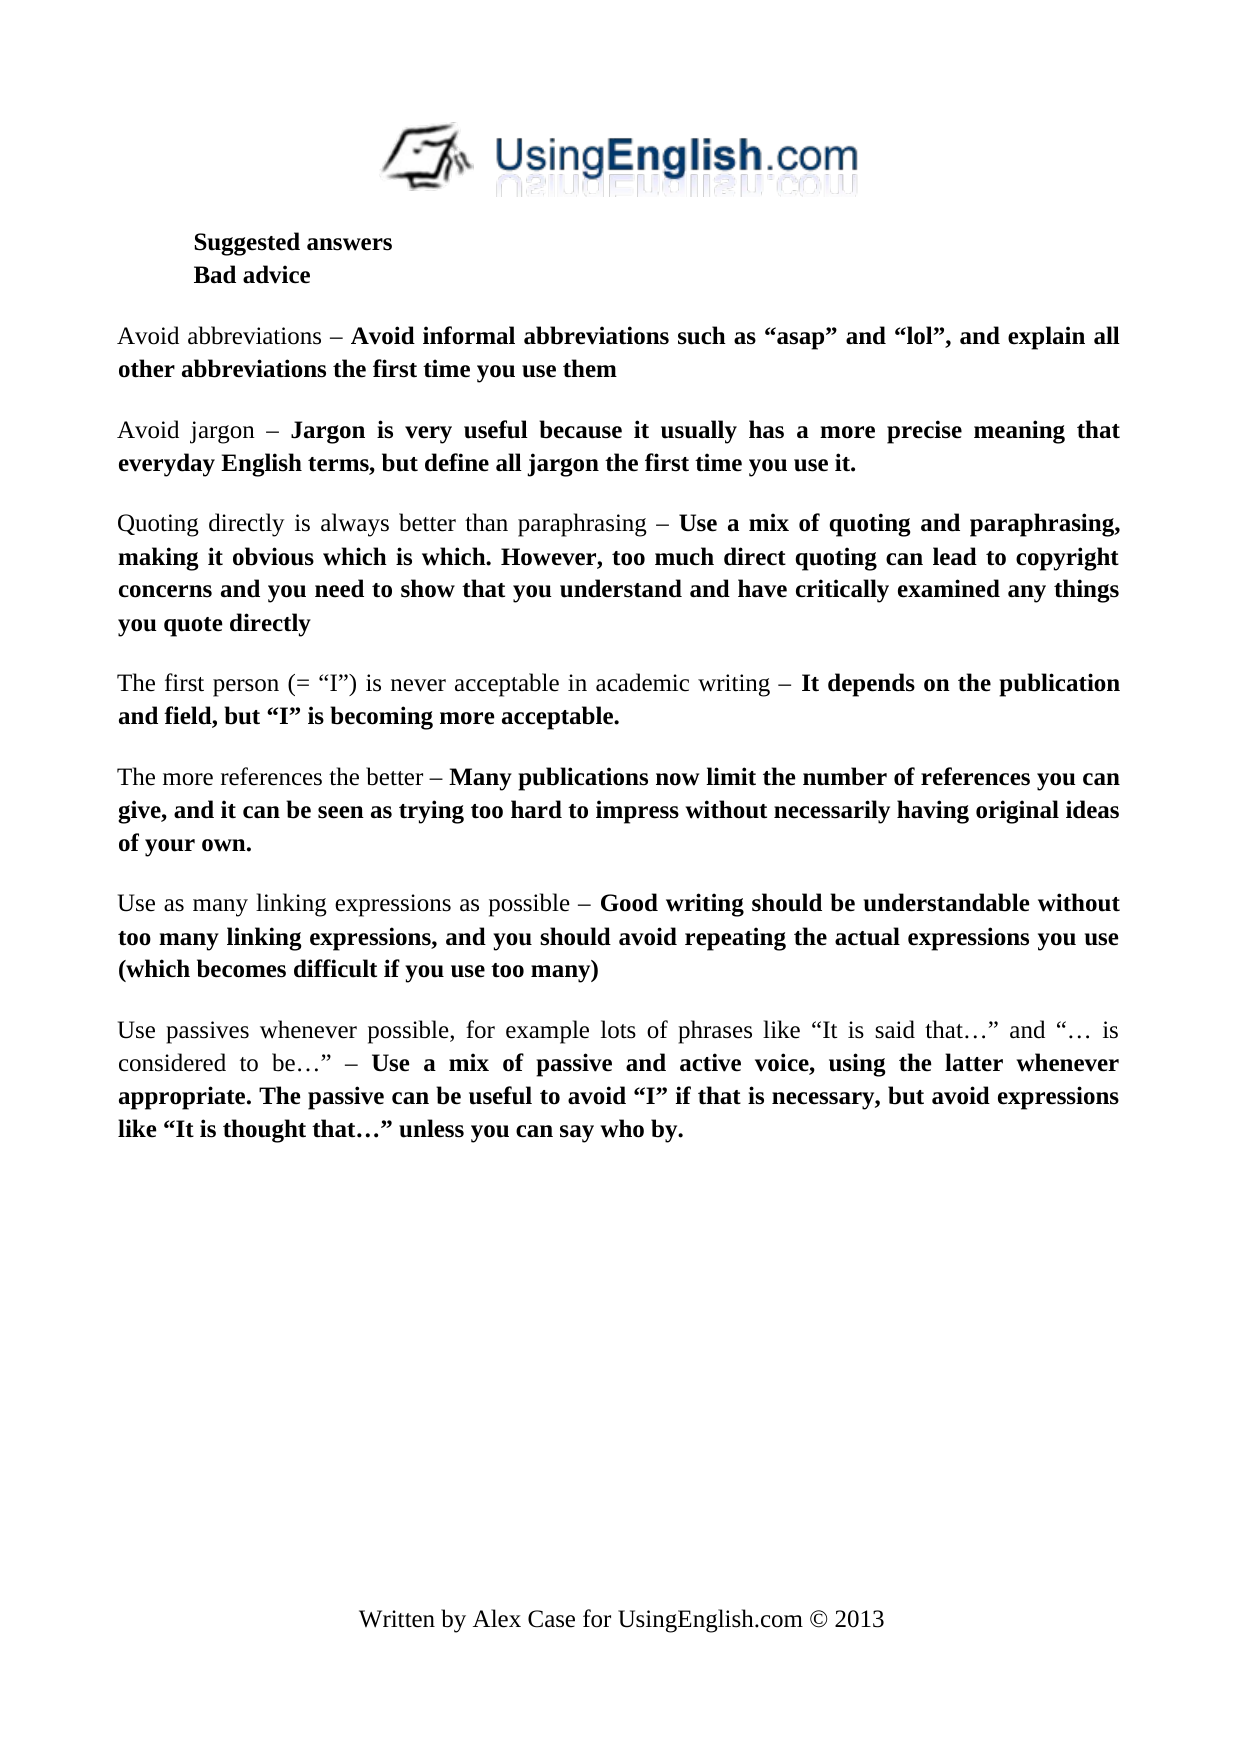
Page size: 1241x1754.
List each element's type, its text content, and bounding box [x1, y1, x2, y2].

text The more references the better – Many publications now limit the number of references you can give, and it can be seen as trying too hard to impress without necessarily having original ideas of your own. [117, 762, 1121, 857]
picture [378, 118, 862, 197]
text Bad advice [118, 261, 1121, 289]
text Quoting directly is always better than paraphrasing – Use a mix of quoting and paraphrasing, making it obvious which is which. However, too much direct quoting can lead to copyright concerns and you need to show that you understand and have critically examined any things you quote directly [117, 508, 1121, 636]
text Avoid abbreviations – Avoid informal abbreviations such as “asap” and “lol”, and explain all other abbreviations the first time you use them [117, 321, 1121, 383]
text Avoid jargon – Jargon is very useful because it usually has a more precise meaning that everyday English terms, but define all jargon the first time you use it. [117, 415, 1121, 477]
text The first person (= “I”) is never acceptable in academic writing – It depends on the publication and field, but “I” is becoming more acceptable. [117, 668, 1121, 730]
text Use passives whenever possible, for example lots of phrases like “It is said that…” and “… is considered to be…” – Use a mix of passive and active voice, using the latter whenever appropriate. The passive can be useful to avoid “I” if that is necessary, but avoid expressions like “It is thought that…” unless you can say who by. [117, 1015, 1121, 1143]
text Suggested answers [118, 227, 1121, 255]
text Use as many linking expressions as possible – Good writing should be understandable without too many linking expressions, and you should avoid repeating the actual expressions you use (which becomes difficult if you use too many) [117, 888, 1121, 983]
